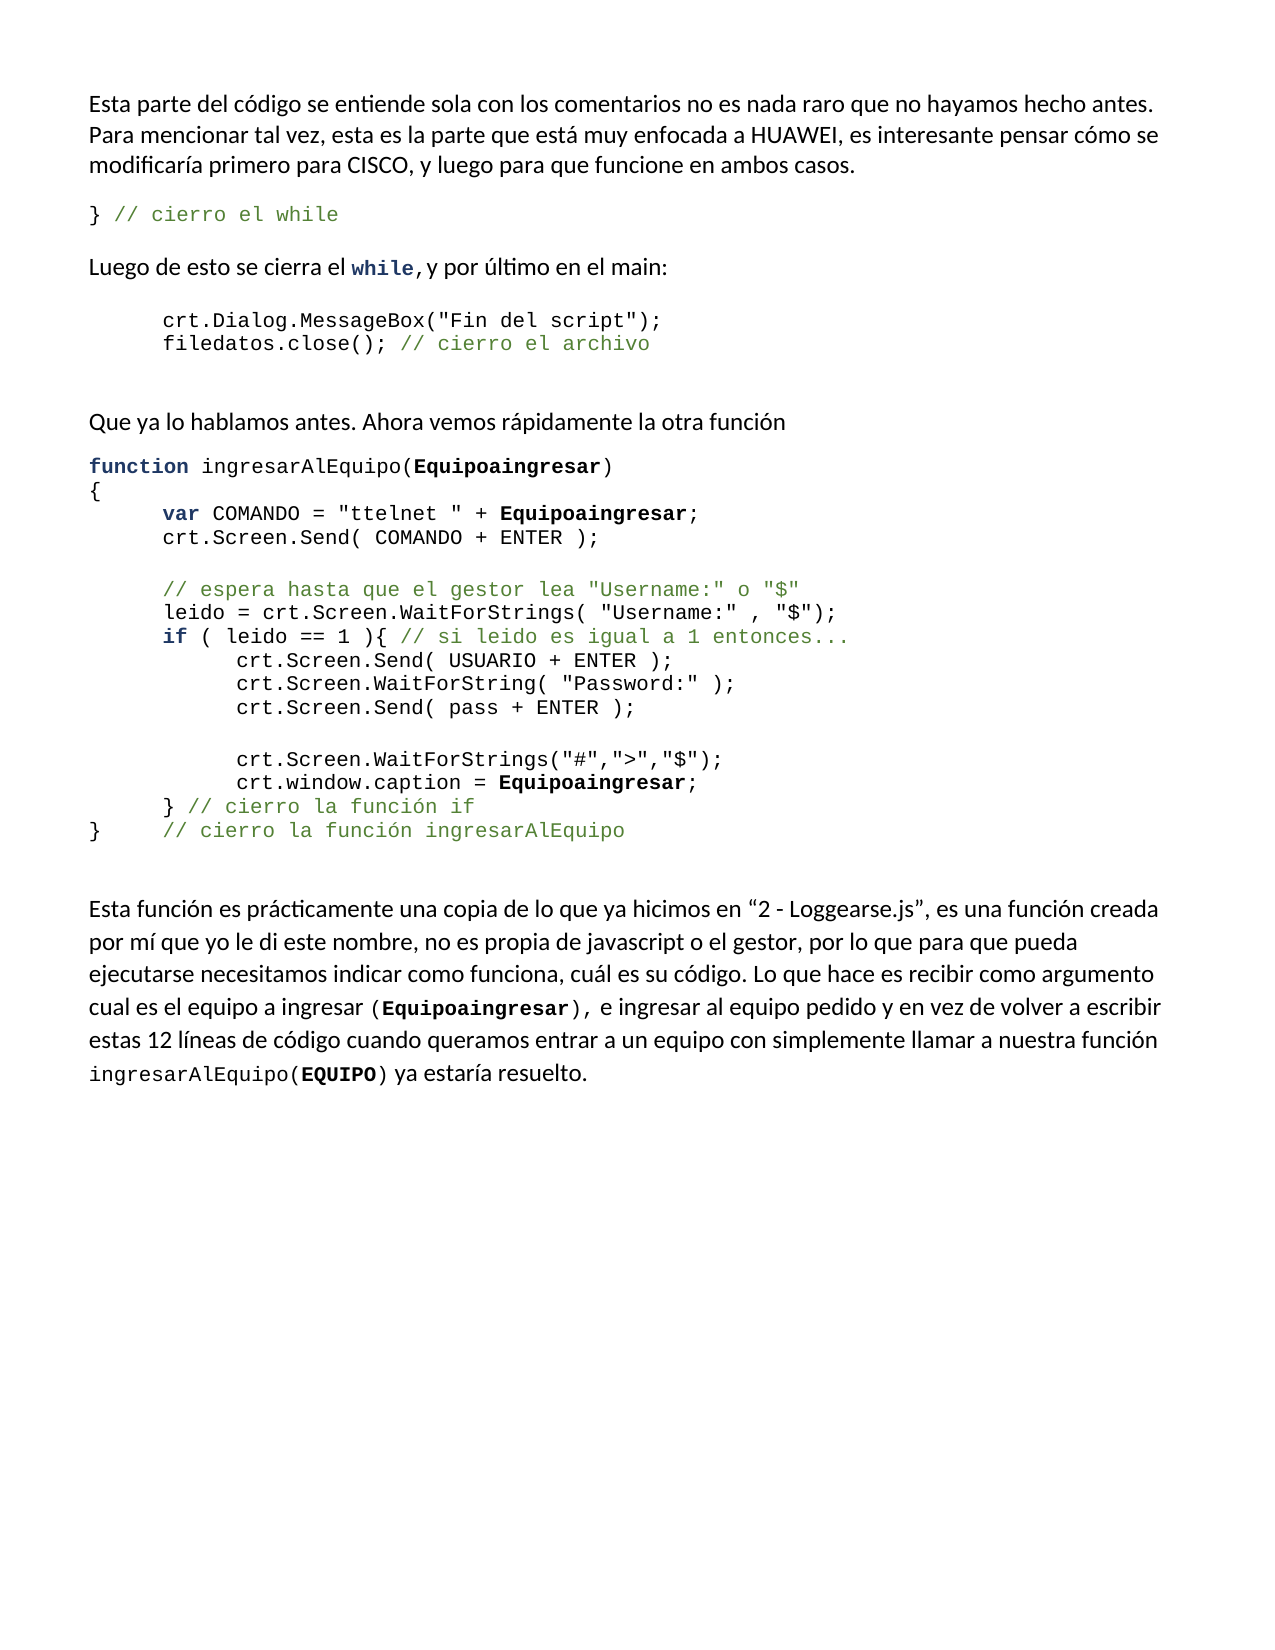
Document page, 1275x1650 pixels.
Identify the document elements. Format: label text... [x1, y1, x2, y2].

text filedatos.close(); // cierro el archivo [89, 333, 1181, 357]
text Esta función es prácticamente una copia de lo que ya hicimos en “2 - Loggearse.js”, es una función creada por mí que yo le di este nombre, no es propia de javascript o el gestor, por lo que para que pueda ejecutarse necesitamos indicar como funciona, cuál es su código. Lo que hace es recibir como argumento cual es el equipo a ingresar (Equipoaingresar), e ingresar al equipo pedido y en vez de volver a escribir estas 12 líneas de código cuando queramos entrar a un equipo con simplemente llamar a nuestra función ingresarAlEquipo(EQUIPO) ya estaría resuelto. [89, 893, 1181, 1088]
text crt.Screen.WaitForStrings("#",">","$"); [89, 749, 1181, 772]
text Luego de esto se cierra el while,y por último en el main: [89, 251, 1181, 282]
text if ( leido == 1 ){ // si leido es igual a 1 entonces... [89, 626, 1181, 650]
text crt.Dialog.MessageBox("Fin del script"); [89, 310, 1181, 333]
text // espera hasta que el gestor lea "Username:" o "$" [89, 579, 1181, 602]
text Que ya lo hablamos antes. Ahora vemos rápidamente la otra función [89, 407, 1181, 437]
text } // cierro el while [89, 204, 1181, 227]
text leido = crt.Screen.WaitForStrings( "Username:" , "$"); [89, 602, 1181, 626]
text crt.Screen.Send( pass + ENTER ); [89, 697, 1181, 721]
text } // cierro la función ingresarAlEquipo [89, 819, 1181, 843]
text crt.window.caption = Equipoaingresar; [89, 772, 1181, 796]
text crt.Screen.WaitForString( "Password:" ); [89, 673, 1181, 697]
text function ingresarAlEquipo(Equipoaingresar) [89, 456, 1181, 480]
text Esta parte del código se entiende sola con los comentarios no es nada raro que no hayamos hecho antes. Para mencionar tal vez, esta es la parte que está muy enfocada a HUAWEI, es interesante pensar cómo se modificaría primero para CISCO, y luego para que funcione en ambos casos. [89, 89, 1181, 180]
text var COMANDO = "ttelnet " + Equipoaingresar; [89, 503, 1181, 527]
text crt.Screen.Send( COMANDO + ENTER ); [89, 527, 1181, 551]
text { [89, 480, 1181, 503]
text crt.Screen.Send( USUARIO + ENTER ); [89, 650, 1181, 673]
text } // cierro la función if [89, 796, 1181, 819]
